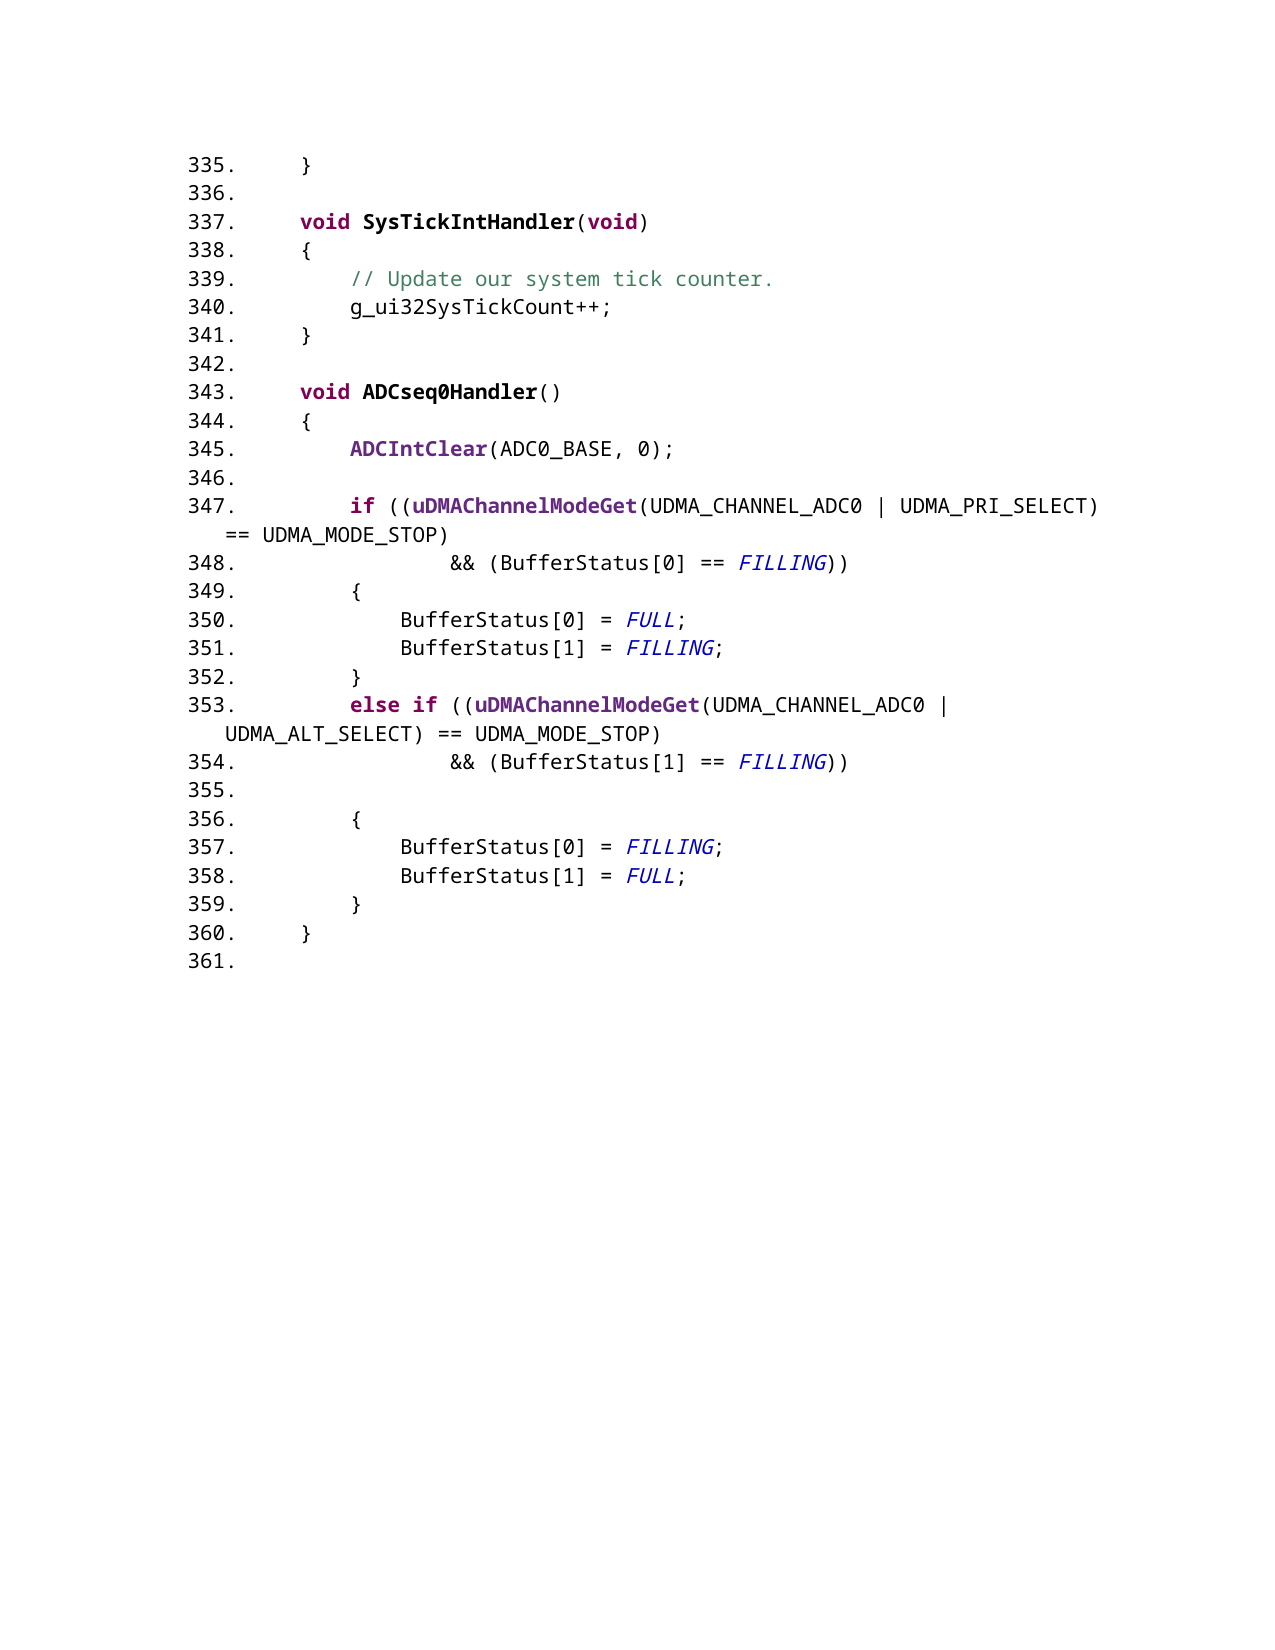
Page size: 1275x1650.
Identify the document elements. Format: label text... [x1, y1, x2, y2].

list BufferStatus[0] = FILLING; [187, 832, 1125, 861]
list } [187, 150, 1125, 178]
list else if ((uDMAChannelModeGet(UDMA_CHANNEL_ADC0 | UDMA_ALT_SELECT) == UDMA_MODE_STOP) [187, 690, 1125, 747]
list } [187, 662, 1125, 690]
list { [187, 406, 1125, 434]
list { [187, 804, 1125, 832]
list g_ui32SysTickCount++; [187, 292, 1125, 321]
list { [187, 235, 1125, 264]
list void SysTickIntHandler(void) [187, 207, 1125, 235]
list } [187, 918, 1125, 946]
list BufferStatus[1] = FULL; [187, 861, 1125, 889]
list void ADCseq0Handler() [187, 377, 1125, 406]
list BufferStatus[0] = FULL; [187, 605, 1125, 633]
list } [187, 321, 1125, 349]
list // Update our system tick counter. [187, 264, 1125, 292]
list if ((uDMAChannelModeGet(UDMA_CHANNEL_ADC0 | UDMA_PRI_SELECT) == UDMA_MODE_STOP) [187, 491, 1125, 548]
list BufferStatus[1] = FILLING; [187, 633, 1125, 662]
list { [187, 577, 1125, 605]
list } [187, 889, 1125, 918]
list ADCIntClear(ADC0_BASE, 0); [187, 434, 1125, 463]
list && (BufferStatus[1] == FILLING)) [187, 747, 1125, 776]
list && (BufferStatus[0] == FILLING)) [187, 548, 1125, 577]
